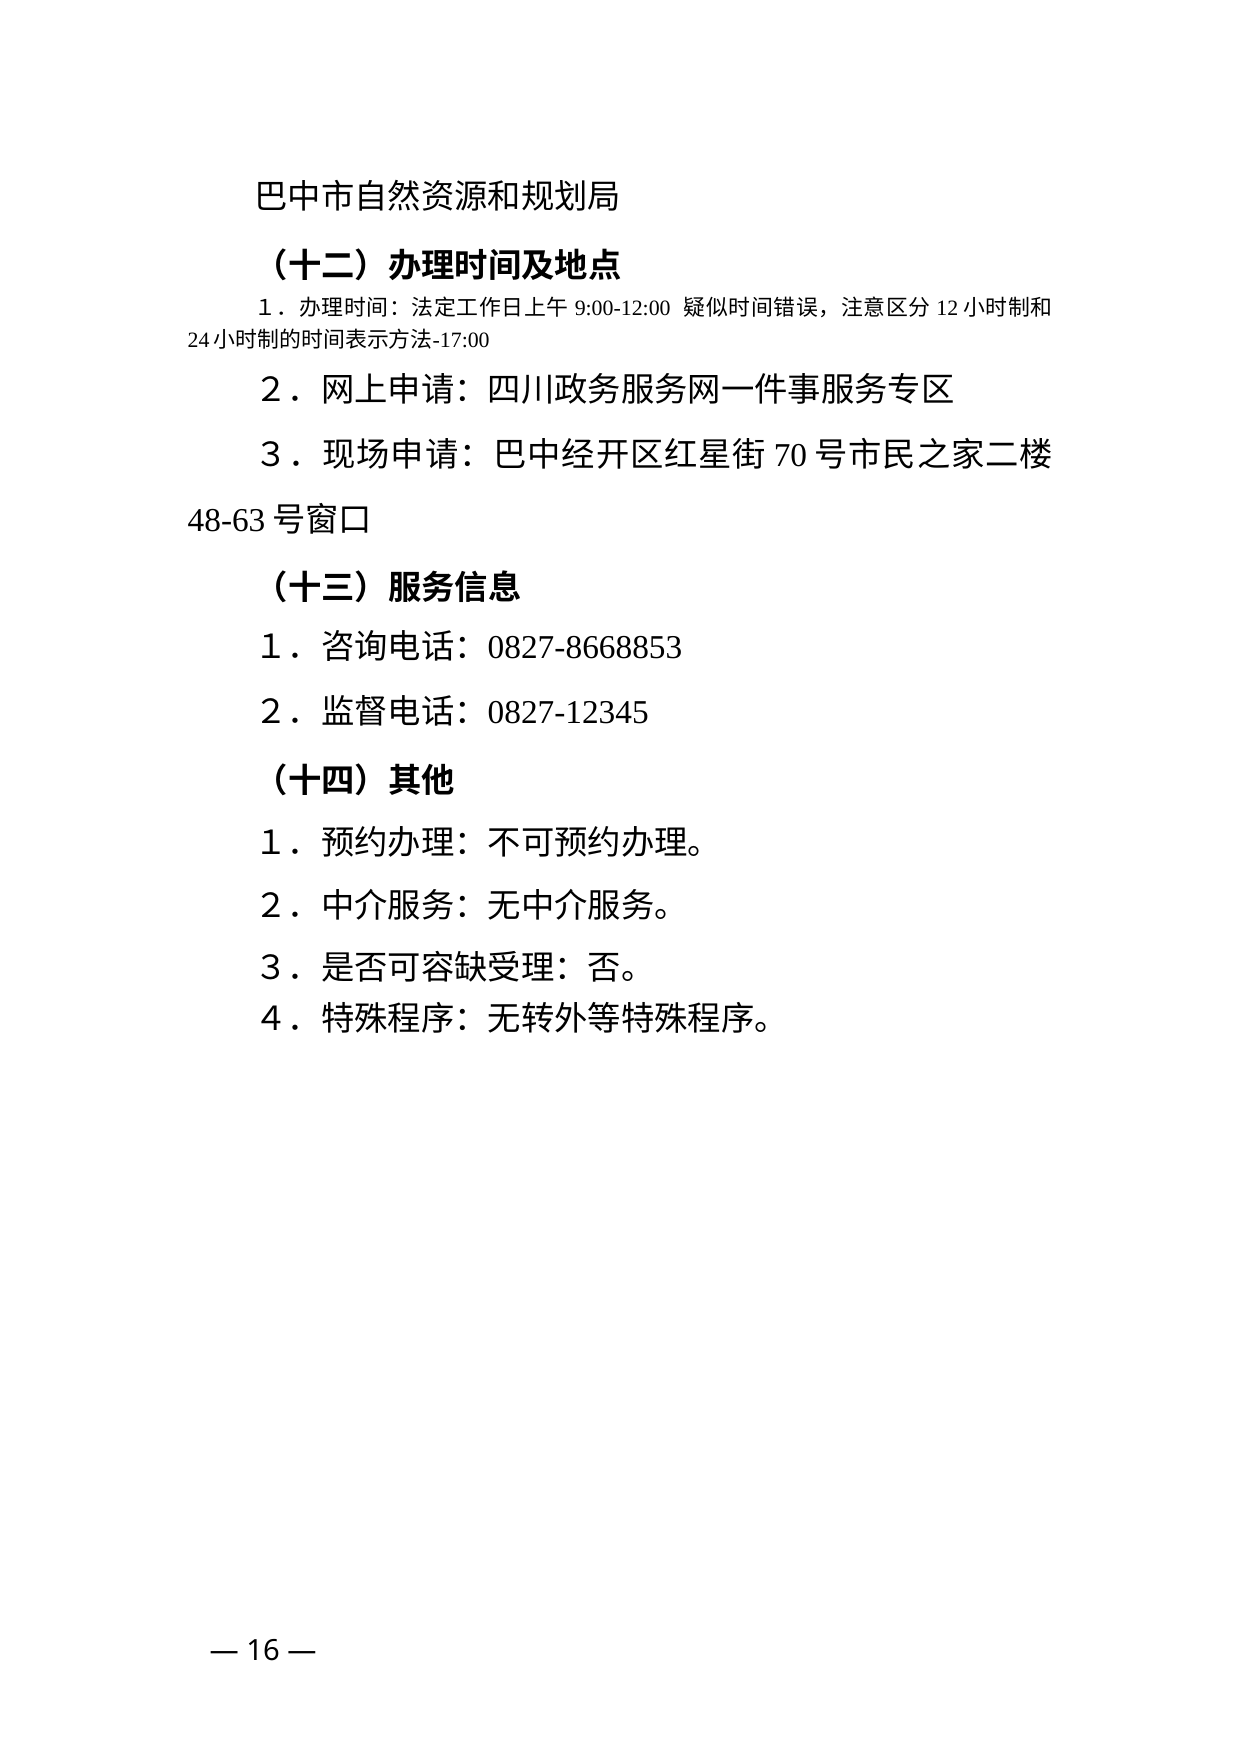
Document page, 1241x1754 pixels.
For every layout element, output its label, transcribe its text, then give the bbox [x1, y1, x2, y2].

text １．咨询电话：0827-8668853 [187, 612, 1053, 677]
text （十三）服务信息 [187, 549, 1053, 612]
text 巴中市自然资源和规划局 [187, 162, 1053, 227]
text ２．监督电话：0827-12345 [187, 677, 1053, 742]
text （十四）其他 [187, 742, 1053, 804]
text ２．网上申请：四川政务服务网一件事服务专区 [187, 354, 1053, 419]
list ２．中介服务：无中介服务。 [187, 867, 1053, 929]
text １．办理时间：法定工作日上午9:00-12:00 疑似时间错误，注意区分12小时制和24小时制的时间表示方法-17:00 [187, 289, 1053, 354]
list １．预约办理：不可预约办理。 [187, 804, 1053, 867]
text ３．现场申请：巴中经开区红星街70号市民之家二楼48-63号窗口 [187, 419, 1053, 549]
text ４．特殊程序：无转外等特殊程序。 [187, 992, 1053, 1040]
list ３．是否可容缺受理：否。 [187, 929, 1053, 992]
text （十二）办理时间及地点 [187, 227, 1053, 289]
